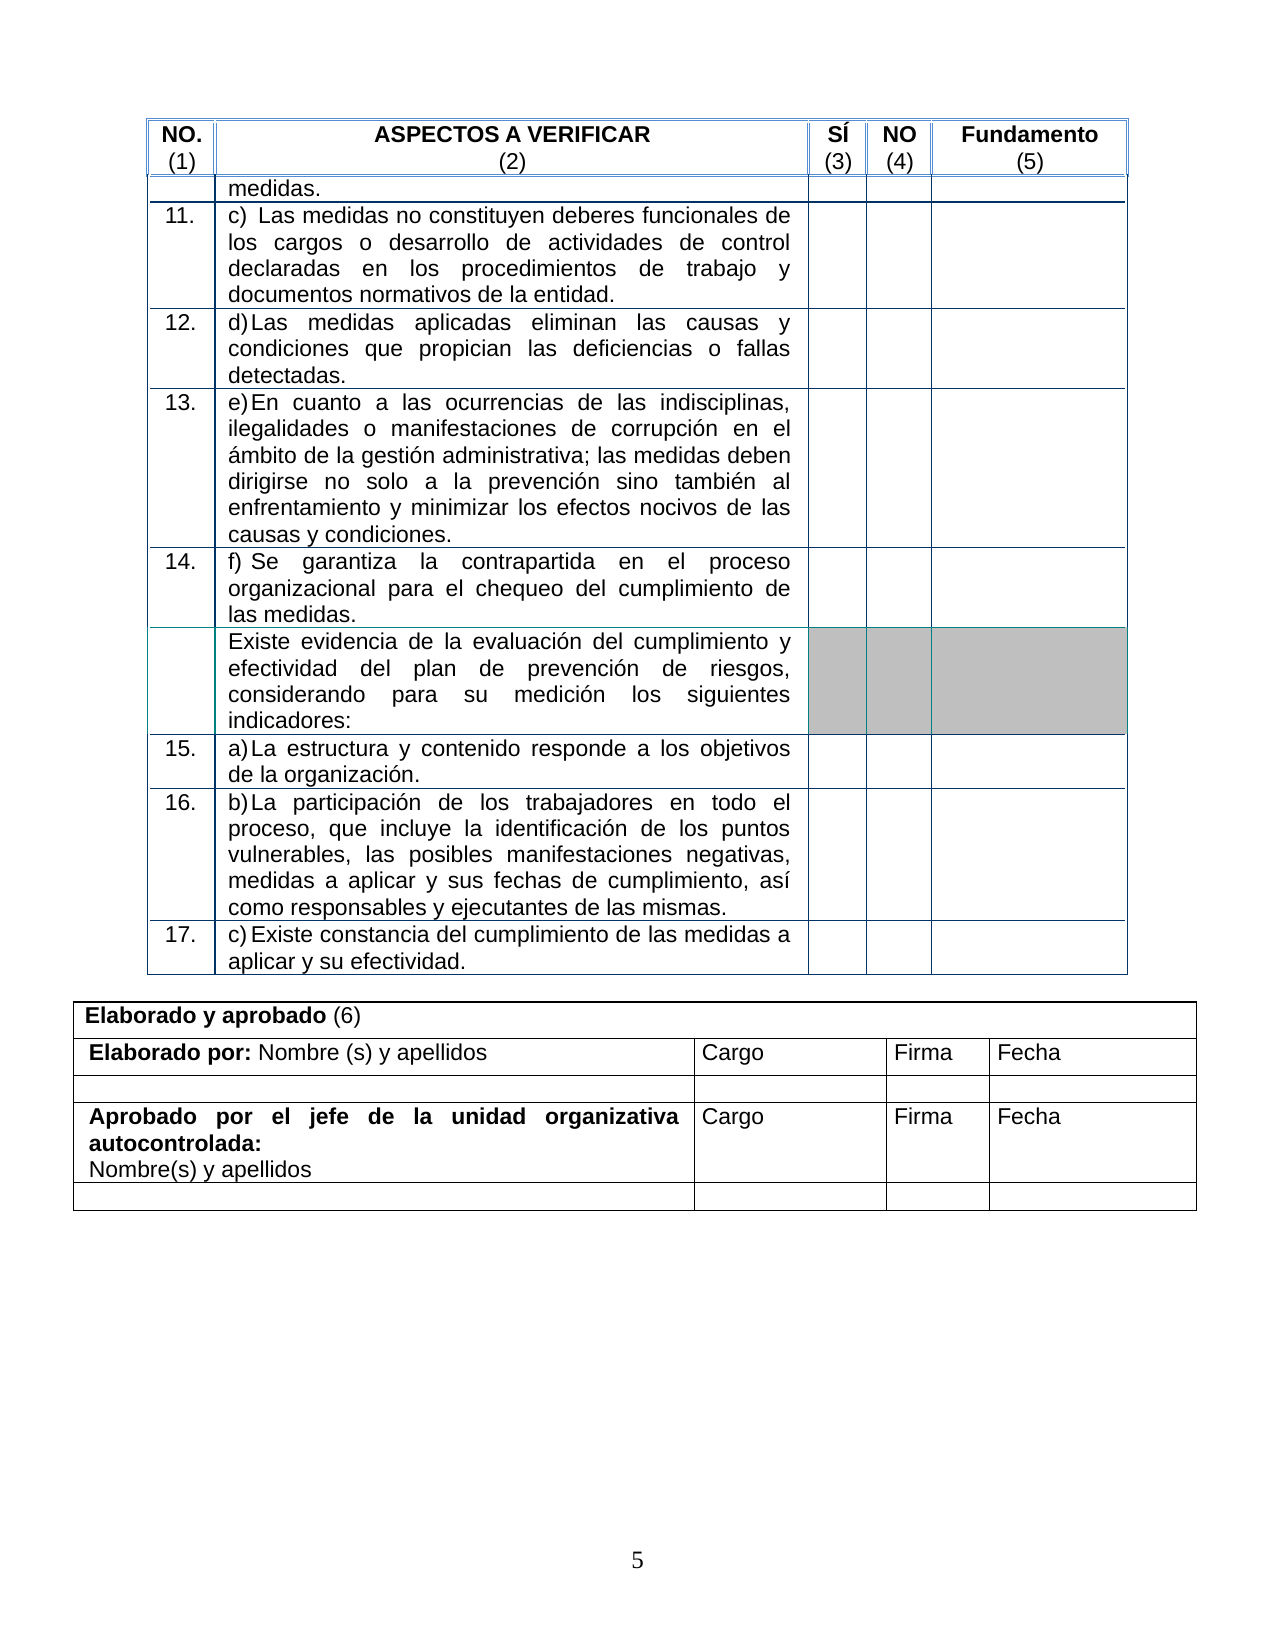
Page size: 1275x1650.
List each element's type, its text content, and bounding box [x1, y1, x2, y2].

table_cell [148, 547, 214, 627]
table_cell [74, 1076, 694, 1102]
table_cell Aprobado por el jefe de la unidad organizativa autocontrolada: Nombre(s) y apellidos [74, 1103, 694, 1182]
table_cell Firma [887, 1103, 989, 1182]
table_cell [932, 201, 1127, 308]
table_header Fundamento (5) [932, 121, 1126, 174]
table_cell [867, 548, 931, 627]
table_cell Fecha [990, 1103, 1196, 1182]
table_cell [148, 201, 214, 308]
table_cell [990, 1076, 1196, 1102]
table_cell [809, 735, 866, 787]
table_cell [148, 174, 214, 201]
table_cell Las medidas no constituyen deberes funcionales de los cargos o desarrollo de actividades de control declaradas en los procedimientos de trabajo y documentos normativos de la entidad. [216, 203, 808, 308]
table_cell [932, 627, 1127, 734]
table_cell [887, 1076, 989, 1102]
table_cell [148, 788, 214, 920]
table_cell [932, 788, 1127, 920]
table_cell [148, 920, 214, 974]
table_cell [695, 1076, 886, 1102]
table_cell [932, 734, 1127, 787]
table_cell [932, 388, 1127, 547]
table_cell [932, 920, 1127, 974]
table_cell La participación de los trabajadores en todo el proceso, que incluye la identificación de los puntos vulnerables, las posibles manifestaciones negativas, medidas a aplicar y sus fechas de cumplimiento, así como responsables y ejecutantes de las mismas. [216, 789, 808, 920]
table_cell [809, 548, 866, 627]
table_cell [148, 627, 214, 734]
table_cell La estructura y contenido responde a los objetivos de la organización. [216, 735, 808, 787]
table_cell [932, 174, 1127, 201]
table_cell [809, 921, 866, 974]
table_cell [867, 628, 931, 734]
table_cell [867, 735, 931, 787]
table_cell [867, 203, 931, 308]
table_cell [148, 308, 214, 388]
table_cell Elaborado por: Nombre (s) y apellidos [74, 1039, 694, 1075]
table_cell [809, 203, 866, 308]
table_cell [809, 789, 866, 920]
table_cell [809, 309, 866, 388]
table_cell [867, 921, 931, 974]
table_cell En cuanto a las ocurrencias de las indisciplinas, ilegalidades o manifestaciones de corrupción en el ámbito de la gestión administrativa; las medidas deben dirigirse no solo a la prevención sino también al enfrentamiento y minimizar los efectos nocivos de las causas y condiciones. [216, 389, 808, 547]
table_cell [867, 309, 931, 388]
table_cell [74, 1183, 694, 1209]
table_cell [867, 389, 931, 547]
table_cell [932, 547, 1127, 627]
table_cell [990, 1183, 1196, 1209]
table_cell Existe constancia del cumplimiento de las medidas a aplicar y su efectividad. [216, 921, 808, 974]
table_cell [809, 628, 866, 734]
table_cell [148, 734, 214, 787]
table_header SÍ (3) [809, 119, 867, 174]
table_cell Se garantiza la contrapartida en el proceso organizacional para el chequeo del cumplimiento de las medidas. [216, 548, 808, 627]
table_header NO. (1) [148, 119, 215, 174]
table_header Elaborado y aprobado (6) [74, 1003, 1196, 1038]
table_cell Existe evidencia de la evaluación del cumplimiento y efectividad del plan de prevención de riesgos, considerando para su medición los siguientes indicadores: [216, 628, 808, 734]
table_cell [867, 177, 931, 201]
table_cell [148, 388, 214, 547]
table_cell Firma [887, 1039, 989, 1075]
table_header ASPECTOS A VERIFICAR (2) [215, 119, 809, 174]
table_cell Cargo [695, 1103, 886, 1182]
table_cell [809, 389, 866, 547]
table_cell [887, 1183, 989, 1209]
table_cell [867, 789, 931, 920]
table_cell Cargo [695, 1039, 886, 1075]
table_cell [216, 177, 808, 201]
table_cell Las medidas aplicadas eliminan las causas y condiciones que propician las deficiencias o fallas detectadas. [216, 309, 808, 388]
table_header NO (4) [867, 119, 932, 174]
table_cell [932, 308, 1127, 388]
table_cell [809, 177, 866, 201]
table_cell Fecha [990, 1039, 1196, 1075]
table_cell [695, 1183, 886, 1209]
